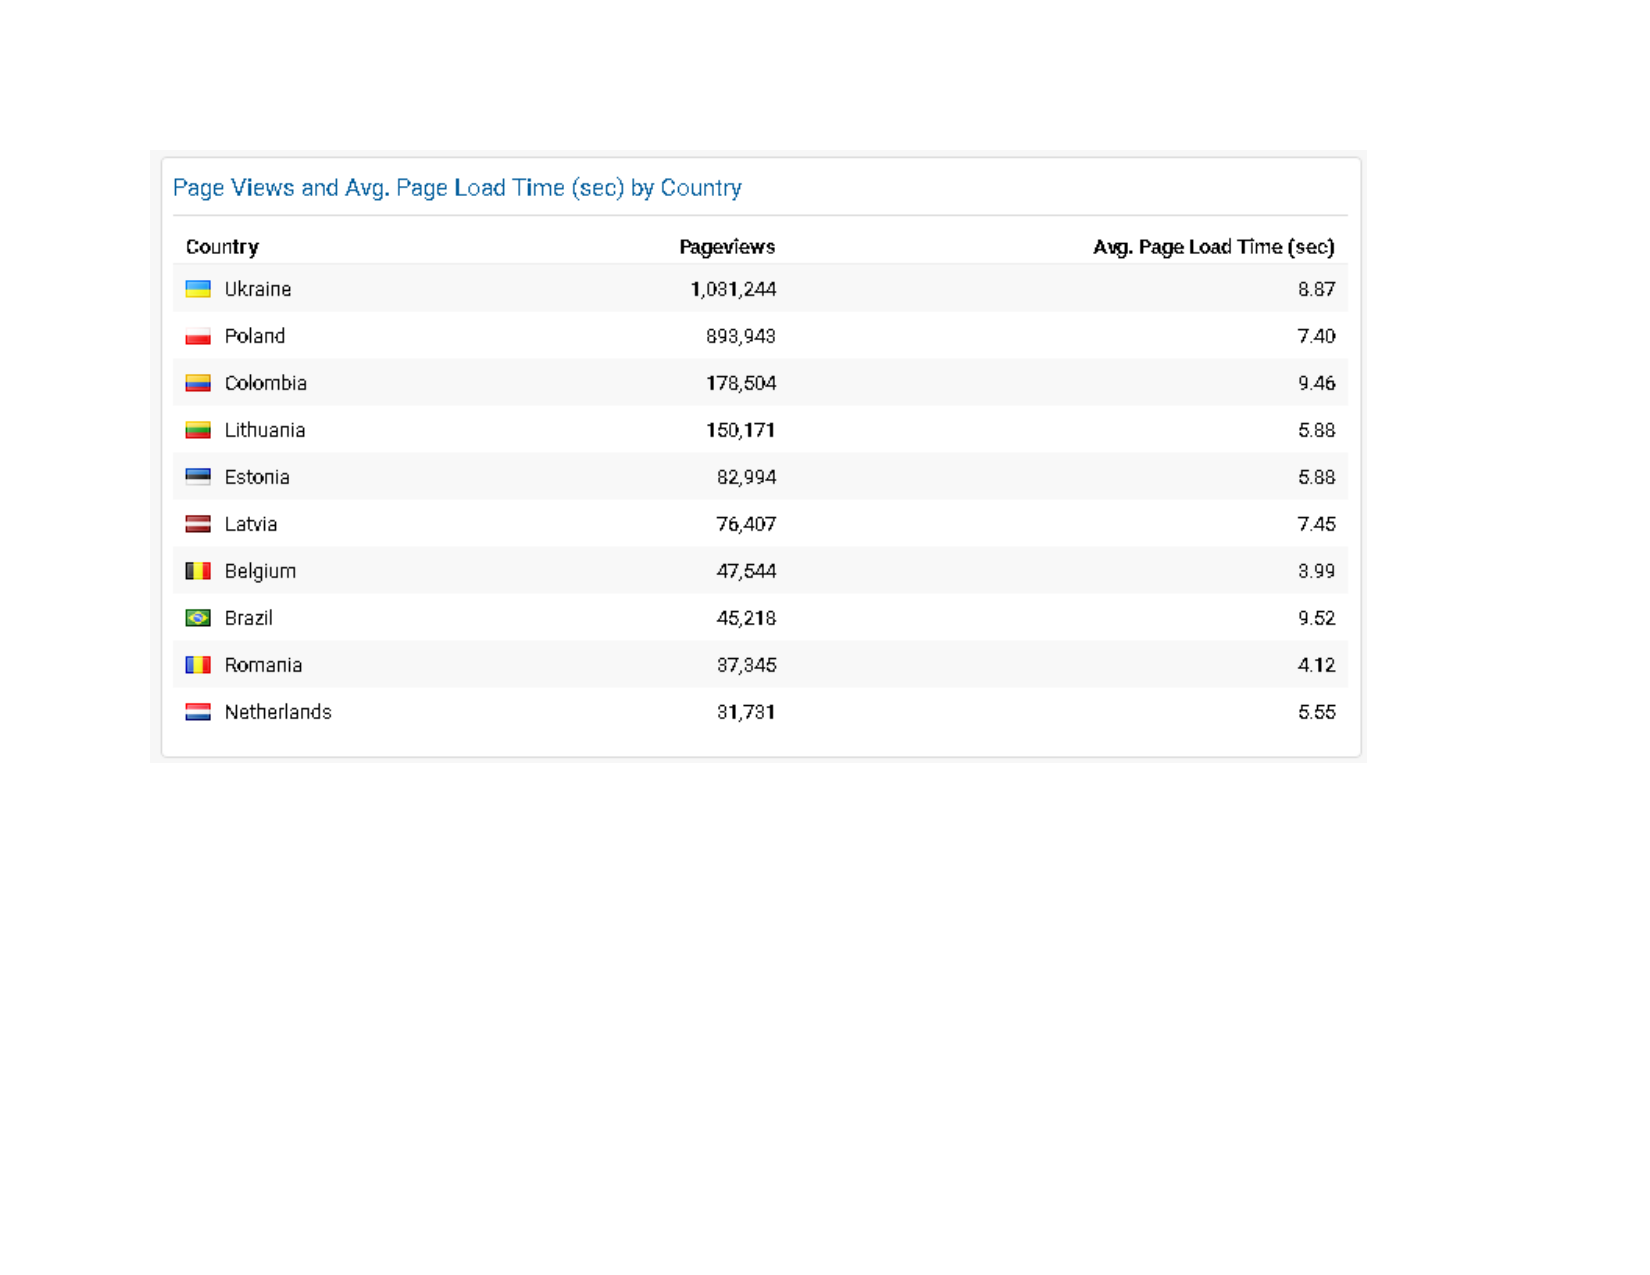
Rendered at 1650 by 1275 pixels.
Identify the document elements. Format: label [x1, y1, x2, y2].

picture [150, 150, 1367, 763]
